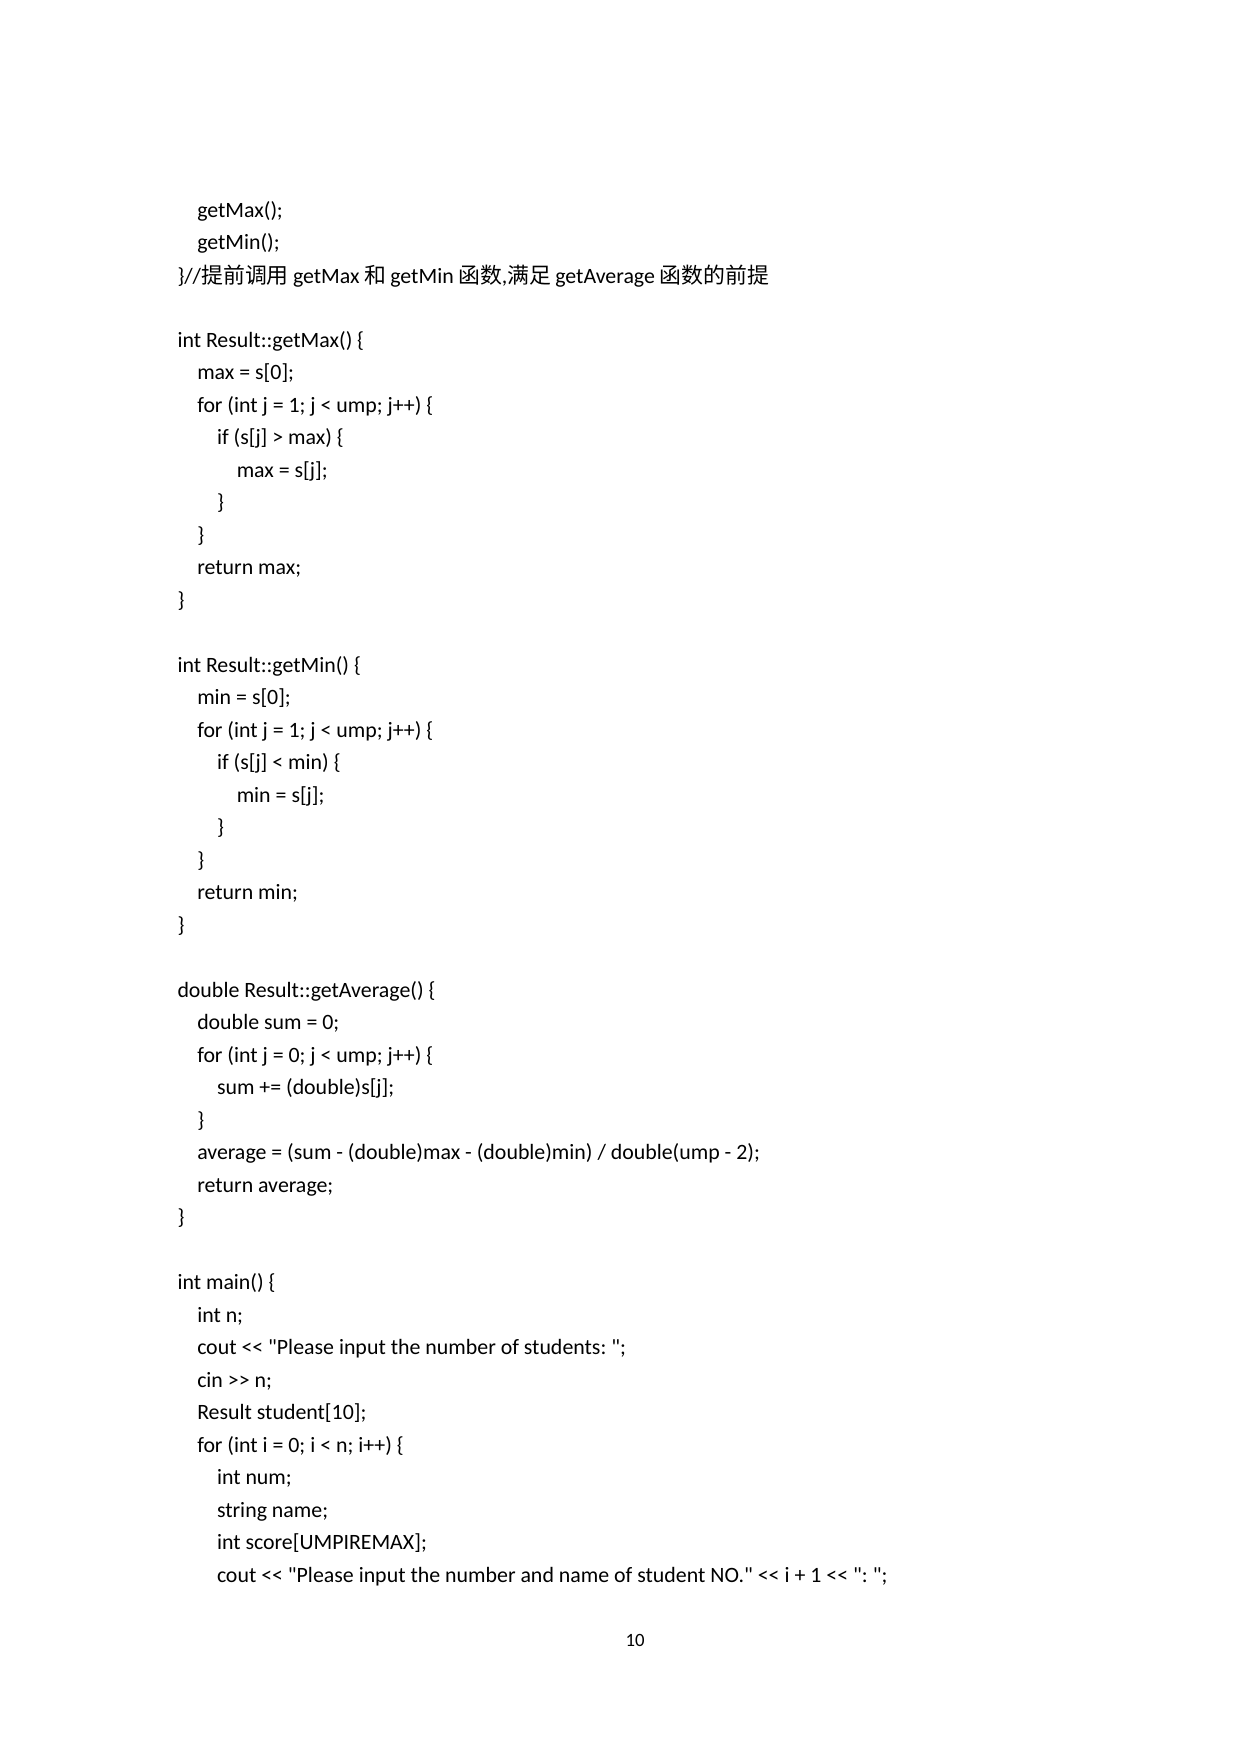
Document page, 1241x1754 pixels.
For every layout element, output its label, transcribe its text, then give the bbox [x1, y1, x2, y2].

text int score[UMPIREMAX]; [177, 1525, 1092, 1558]
text string name; [177, 1493, 1092, 1525]
text int main() { [177, 1265, 1092, 1298]
text double sum = 0; [177, 1005, 1092, 1038]
text } [177, 518, 1092, 550]
text getMin(); [177, 225, 1092, 258]
text getMax(); [177, 193, 1092, 225]
text max = s[j]; [177, 453, 1092, 485]
text int num; [177, 1460, 1092, 1493]
text Result student[10]; [177, 1395, 1092, 1428]
text } [177, 485, 1092, 518]
text } [177, 1103, 1092, 1135]
text int Result::getMax() { [177, 323, 1092, 355]
text int n; [177, 1298, 1092, 1330]
text return max; [177, 550, 1092, 583]
text max = s[0]; [177, 355, 1092, 388]
text for (int j = 1; j < ump; j++) { [177, 713, 1092, 745]
text average = (sum - (double)max - (double)min) / double(ump - 2); [177, 1135, 1092, 1168]
text min = s[0]; [177, 680, 1092, 713]
text for (int i = 0; i < n; i++) { [177, 1428, 1092, 1460]
text } [177, 843, 1092, 875]
text for (int j = 0; j < ump; j++) { [177, 1038, 1092, 1070]
text double Result::getAverage() { [177, 973, 1092, 1005]
text } [177, 583, 1092, 615]
text if (s[j] > max) { [177, 420, 1092, 453]
text if (s[j] < min) { [177, 745, 1092, 778]
text cout << "Please input the number of students: "; [177, 1330, 1092, 1363]
text for (int j = 1; j < ump; j++) { [177, 388, 1092, 420]
text return average; [177, 1168, 1092, 1200]
text cout << "Please input the number and name of student NO." << i + 1 << ": "; [177, 1558, 1092, 1590]
text } [177, 908, 1092, 940]
text sum += (double)s[j]; [177, 1070, 1092, 1103]
text cin >> n; [177, 1363, 1092, 1395]
text return min; [177, 875, 1092, 908]
text }//提前调用getMax和getMin函数,满足getAverage函数的前提 [177, 258, 1092, 290]
text } [177, 1200, 1092, 1233]
text int Result::getMin() { [177, 648, 1092, 680]
text min = s[j]; [177, 778, 1092, 810]
text } [177, 810, 1092, 843]
